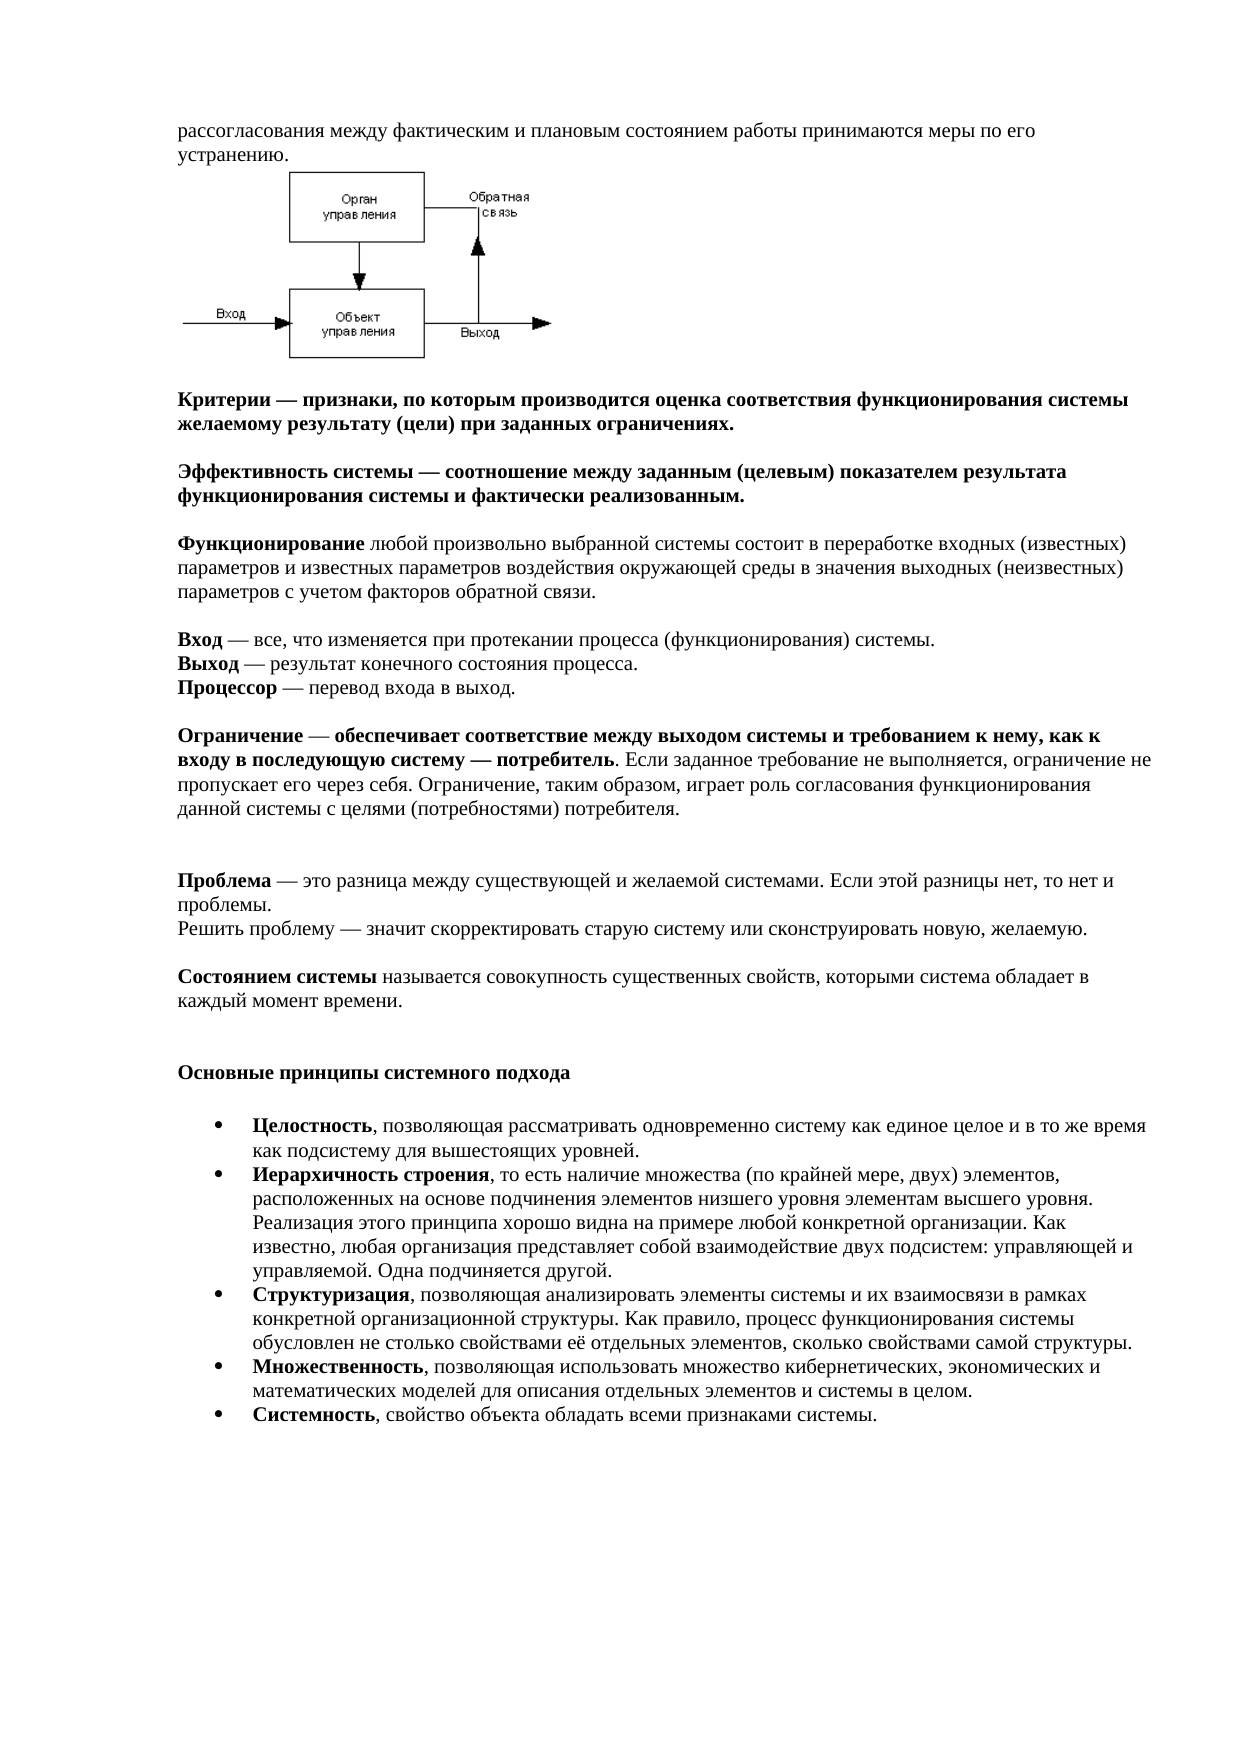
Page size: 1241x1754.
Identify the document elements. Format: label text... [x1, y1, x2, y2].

picture [177, 166, 556, 363]
text Функционирование любой произвольно выбранной системы состоит в переработке входных (известных) параметров и известных параметров воздействия окружающей среды в значения выходных (неизвестных) параметров с учетом факторов обратной связи. [177, 531, 1152, 603]
text Критерии — признаки, по которым производится оценка соответствия функционирования системы желаемому результату (цели) при заданных ограничениях. [177, 386, 1152, 434]
list Системность, свойство объекта обладать всеми признаками системы. [215, 1402, 1152, 1426]
text Эффективность системы — соотношение между заданным (целевым) показателем результата функционирования системы и фактически реализованным. [177, 459, 1152, 507]
text Выход — результат конечного состояния процесса. [177, 651, 1152, 675]
text Решить проблему — значит скорректировать старую систему или сконструировать новую, желаемую. [177, 916, 1152, 940]
list Множественность, позволяющая использовать множество кибернетических, экономических и математических моделей для описания отдельных элементов и системы в целом. [215, 1354, 1152, 1402]
text Вход — все, что изменяется при протекании процесса (функционирования) системы. [177, 627, 1152, 651]
text Состоянием системы называется совокупность существенных свойств, которыми система обладает в каждый момент времени. [177, 964, 1152, 1012]
list Структуризация, позволяющая анализировать элементы системы и их взаимосвязи в рамках конкретной организационной структуры. Как правило, процесс функционирования системы обусловлен не столько свойствами её отдельных элементов, сколько свойствами самой структуры. [215, 1282, 1152, 1354]
list Иерархичность строения, то есть наличие множества (по крайней мере, двух) элементов, расположенных на основе подчинения элементов низшего уровня элементам высшего уровня. Реализация этого принципа хорошо видна на примере любой конкретной организации. Как известно, любая организация представляет собой взаимодействие двух подсистем: управляющей и управляемой. Одна подчиняется другой. [215, 1162, 1152, 1282]
list Целостность, позволяющая рассматривать одновременно систему как единое целое и в то же время как подсистему для вышестоящих уровней. [215, 1113, 1152, 1162]
text Ограничение — обеспечивает соответствие между выходом системы и требованием к нему, как к входу в последующую систему — потребитель. Если заданное требование не выполняется, ограничение не пропускает его через себя. Ограничение, таким образом, играет роль согласования функционирования данной системы с целями (потребностями) потребителя. [177, 723, 1152, 819]
text Проблема — это разница между существующей и желаемой системами. Если этой разницы нет, то нет и проблемы. [177, 868, 1152, 916]
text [177, 118, 1152, 166]
text Основные принципы системного подхода [177, 1060, 1152, 1084]
text Процессор — перевод входа в выход. [177, 675, 1152, 699]
